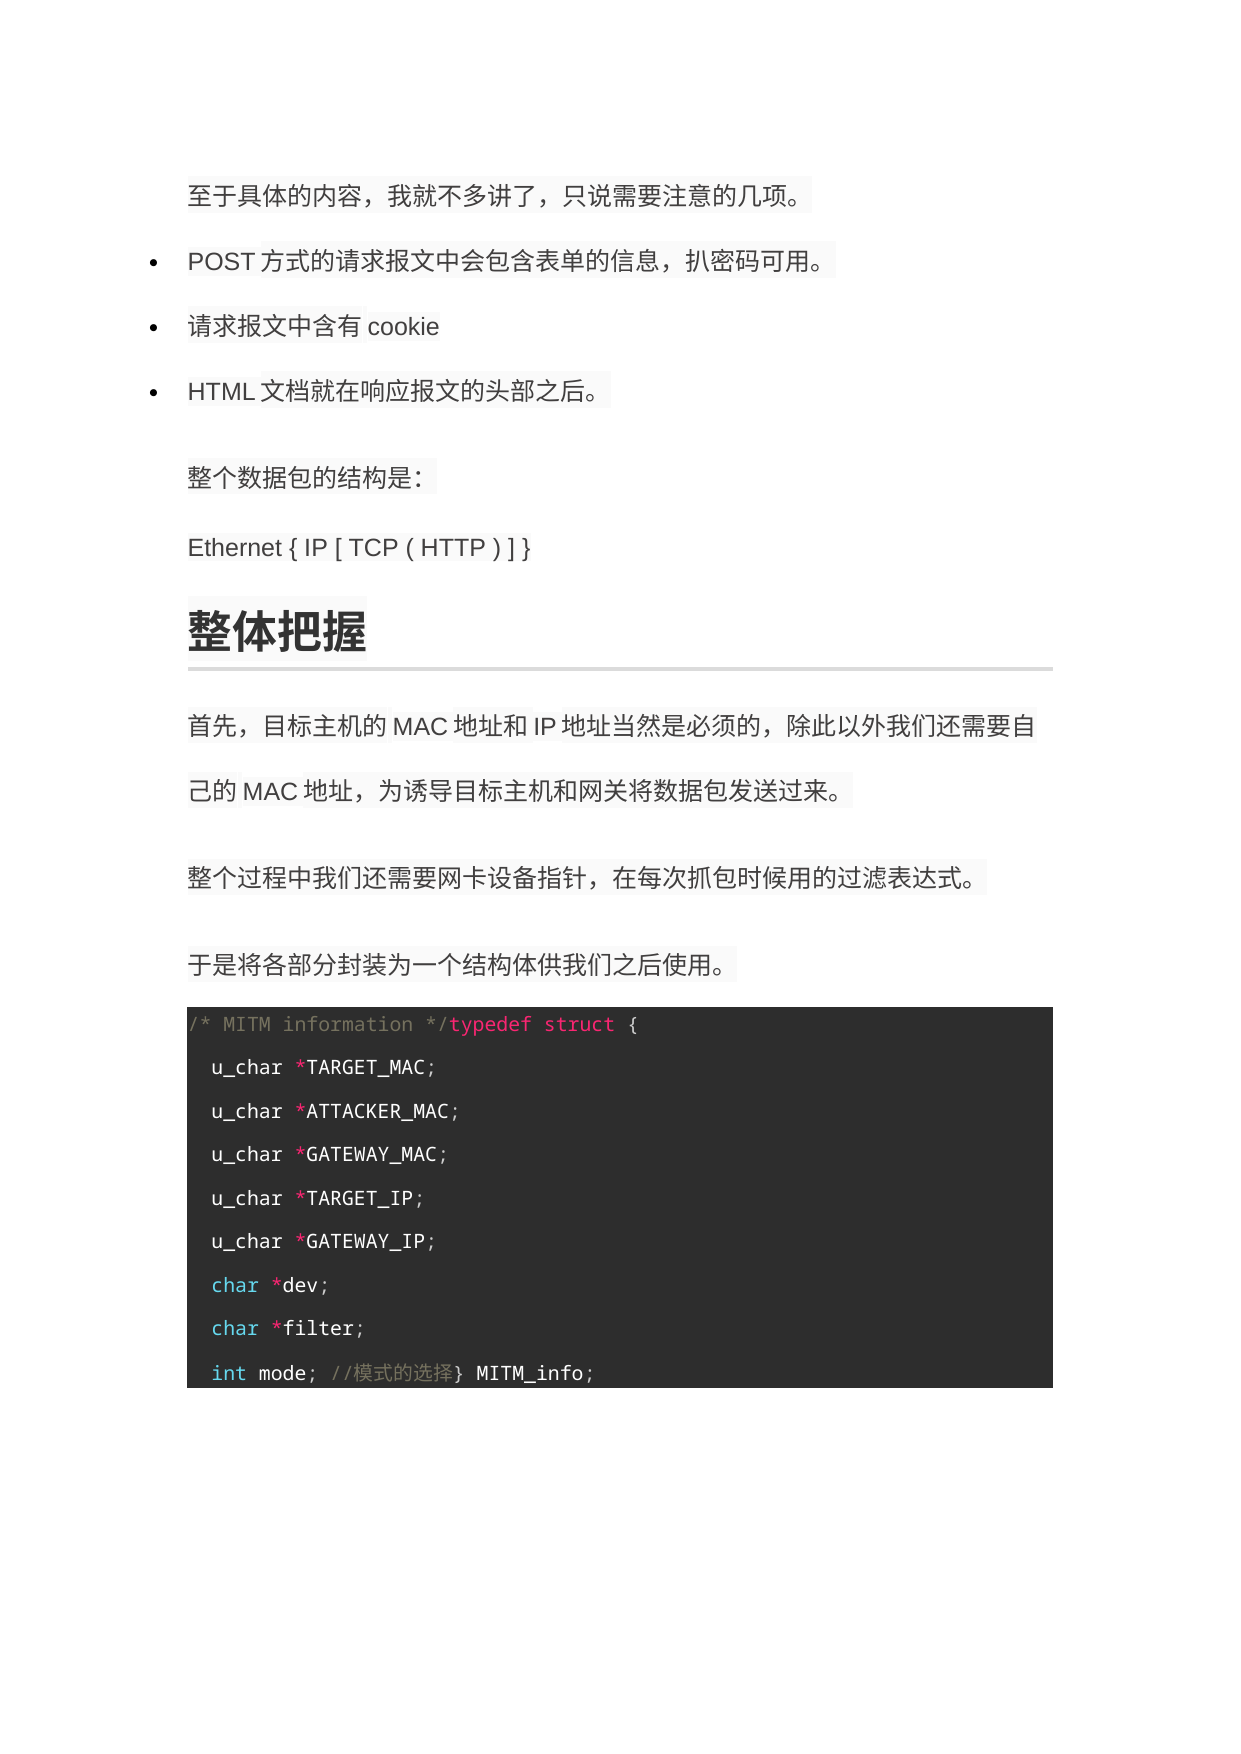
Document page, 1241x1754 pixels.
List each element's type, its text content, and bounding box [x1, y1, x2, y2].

text u_char *GATEWAY_IP; [187, 1225, 1053, 1257]
list HTML文档就在响应报文的头部之后。 [150, 357, 1053, 422]
text 首先，目标主机的MAC地址和IP地址当然是必须的，除此以外我们还需要自己的MAC地址，为诱导目标主机和网关将数据包发送过来。 [187, 692, 1053, 822]
list 请求报文中含有cookie [150, 292, 1053, 357]
text u_char *TARGET_IP; [187, 1181, 1053, 1214]
text char *dev; [187, 1268, 1053, 1301]
text /* MITM information */typedef struct { [187, 1007, 1053, 1040]
text u_char *GATEWAY_MAC; [187, 1138, 1053, 1170]
text Ethernet { IP [ TCP ( HTTP ) ] } [187, 531, 1053, 563]
text u_char *ATTACKER_MAC; [187, 1094, 1053, 1127]
text int mode; //模式的选择} MITM_info; [187, 1356, 1053, 1388]
subtitle 整体把握 [187, 596, 1053, 671]
text 整个过程中我们还需要网卡设备指针，在每次抓包时候用的过滤表达式。 [187, 844, 1053, 909]
text char *filter; [187, 1312, 1053, 1344]
text 于是将各部分封装为一个结构体供我们之后使用。 [187, 931, 1053, 996]
list POST方式的请求报文中会包含表单的信息，扒密码可用。 [150, 227, 1053, 292]
text 整个数据包的结构是： [187, 444, 1053, 509]
text u_char *TARGET_MAC; [187, 1051, 1053, 1083]
text 至于具体的内容，我就不多讲了，只说需要注意的几项。 [187, 162, 1053, 227]
